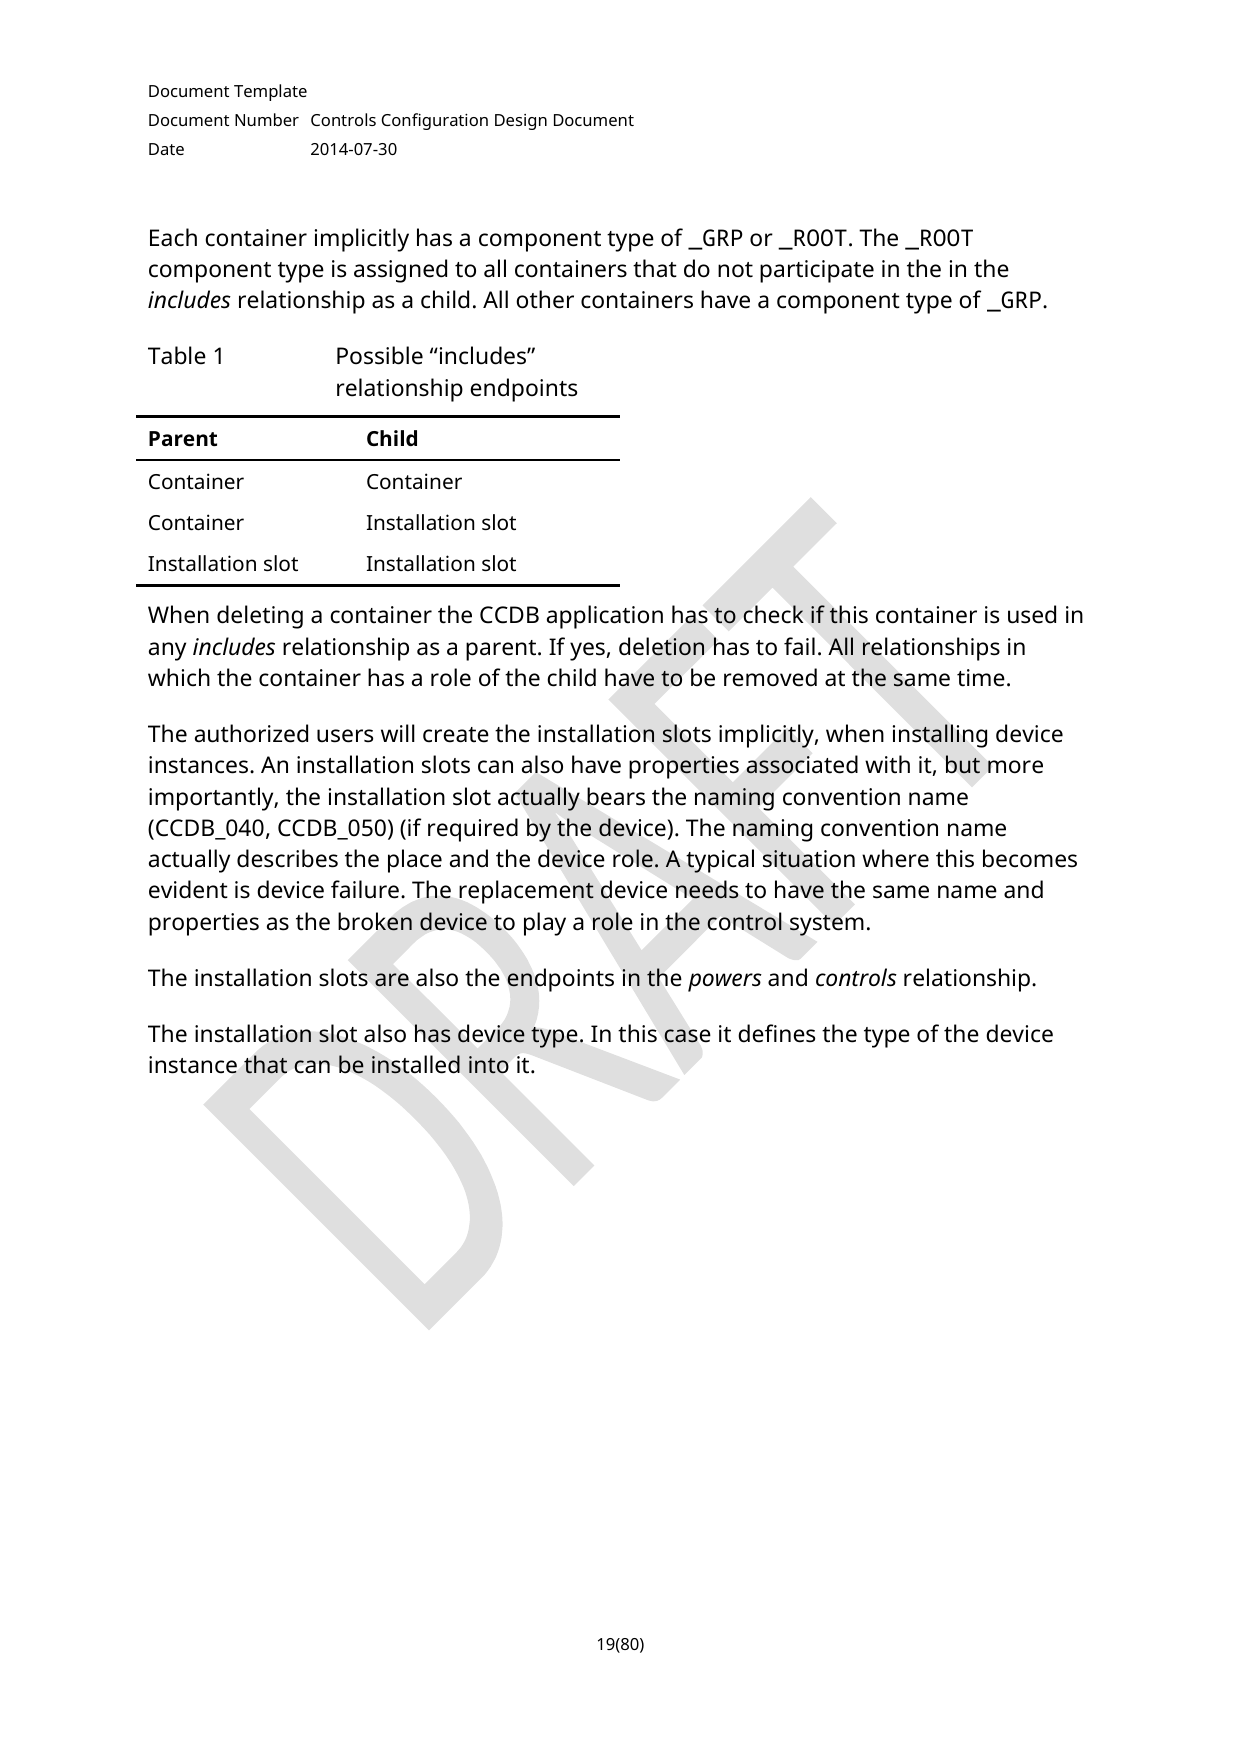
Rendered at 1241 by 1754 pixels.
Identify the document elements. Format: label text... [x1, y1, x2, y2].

table_cell Container [355, 461, 620, 502]
text The authorized users will create the installation slots implicitly, when installing device instances. An installation slots can also have properties associated with it, but more importantly, the installation slot actually bears the naming convention name (CCDB_040, CCDB_050) (if required by the device). The naming convention name actually describes the place and the device role. A typical situation where this becomes evident is device failure. The replacement device needs to have the same name and properties as the broken device to play a role in the control system. [148, 718, 1092, 937]
table_cell Parent [136, 418, 354, 459]
table_cell Container [136, 502, 354, 543]
table_cell Installation slot [355, 502, 620, 543]
table_cell Child [355, 418, 620, 459]
text The installation slot also has device type. In this case it defines the type of the device instance that can be installed into it. [148, 1018, 1092, 1081]
table_cell Container [136, 461, 354, 502]
text Each container implicitly has a component type of _GRP or _ROOT. The _ROOT component type is assigned to all containers that do not participate in the in the includes relationship as a child. All other containers have a component type of _GRP. [148, 221, 1092, 315]
table_header Table 1 Possible “includes” relationship endpoints [136, 340, 620, 415]
table_cell Installation slot [355, 543, 620, 584]
table_cell Installation slot [136, 543, 354, 584]
text When deleting a container the CCDB application has to check if this container is used in any includes relationship as a parent. If yes, deletion has to fail. All relationships in which the container has a role of the child have to be removed at the same time. [148, 599, 1092, 693]
text The installation slots are also the endpoints in the powers and controls relationship. [148, 962, 1092, 993]
